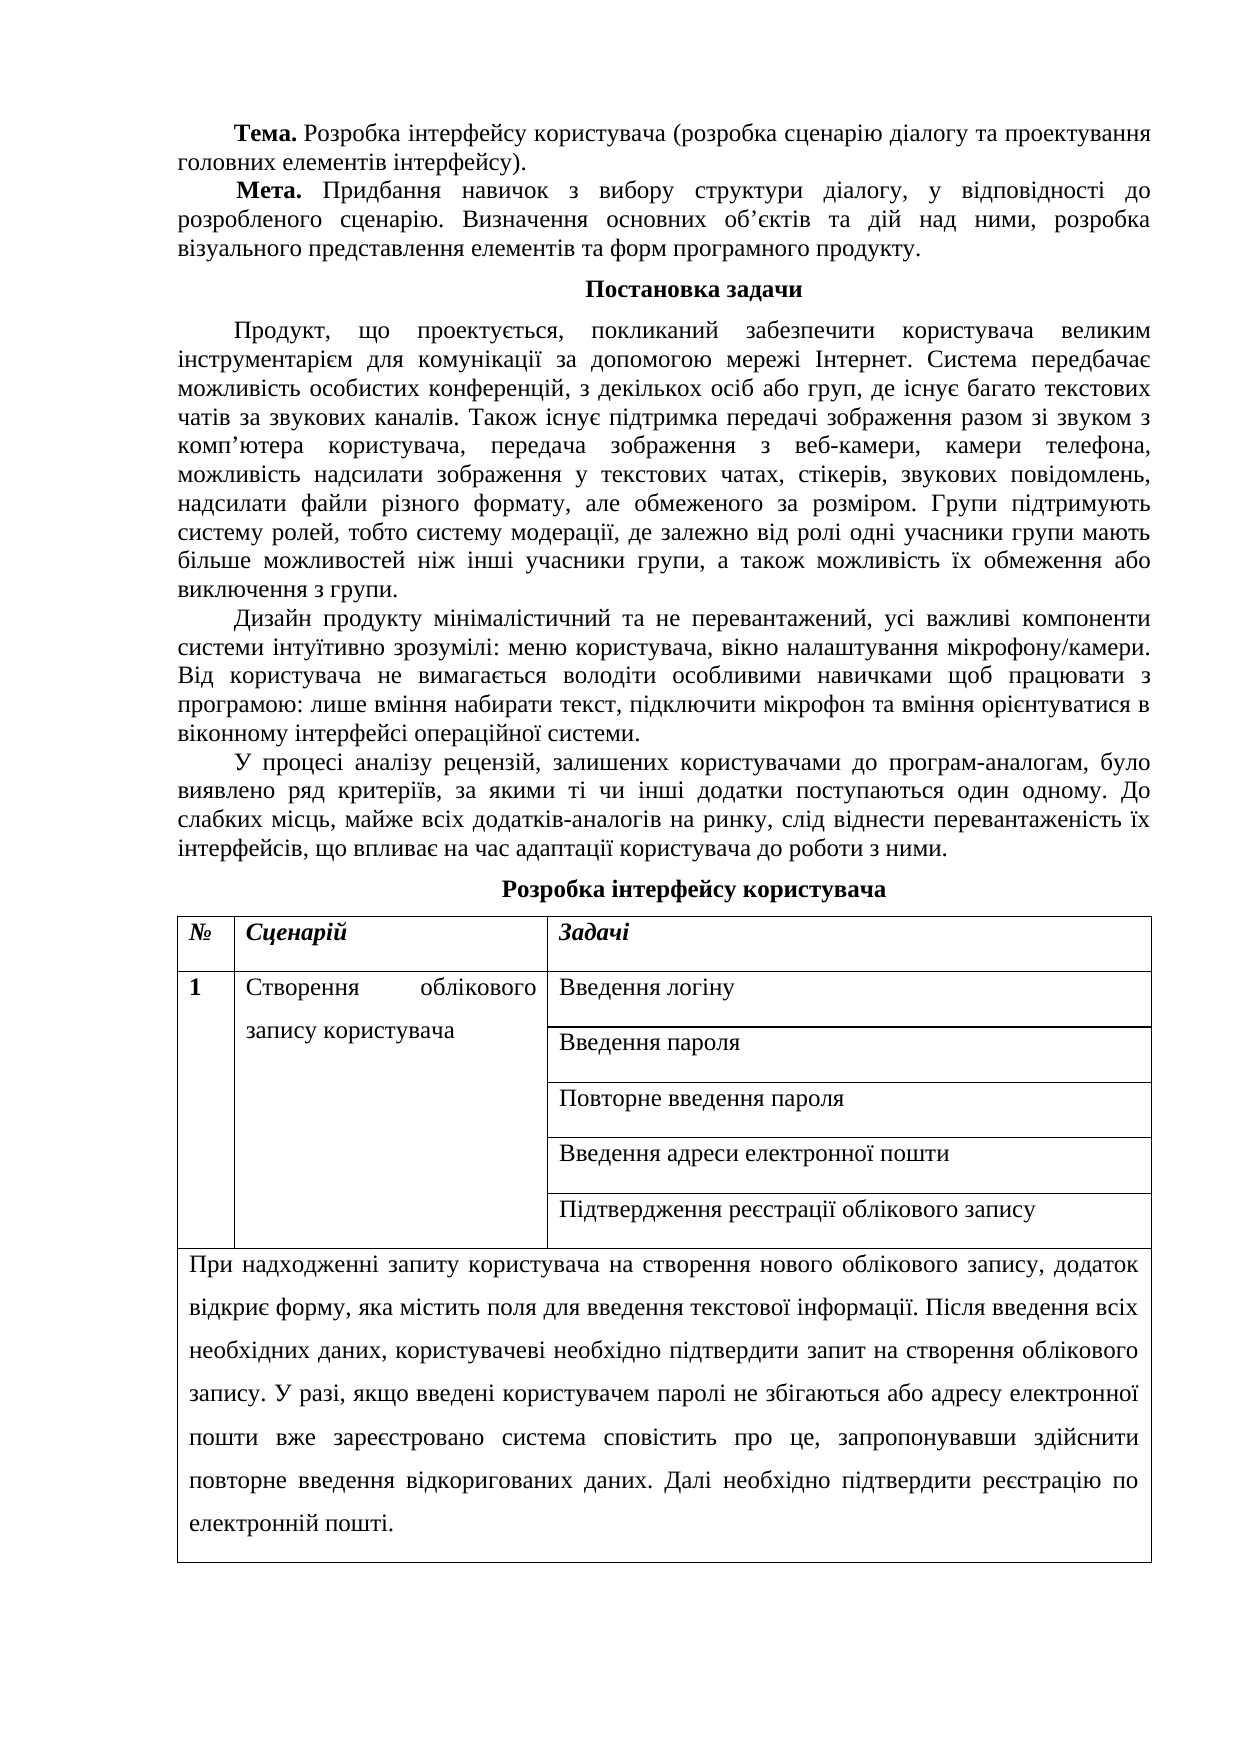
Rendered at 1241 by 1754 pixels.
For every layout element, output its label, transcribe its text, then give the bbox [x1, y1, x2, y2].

table_cell Повторне введення пароля [548, 1083, 1151, 1137]
text Розробка інтерфейсу користувача [177, 874, 1152, 903]
text Продукт, що проектується, покликаний забезпечити користувача великим інструментарієм для комунікації за допомогою мережі Інтернет. Система передбачає можливість особистих конференцій, з декількох осіб або груп, де існує багато текстових чатів за звукових каналів. Також існує підтримка передачі зображення разом зі звуком з комп’ютера користувача, передача зображення з веб-камери, камери телефона, можливість надсилати зображення у текстових чатах, стікерів, звукових повідомлень, надсилати файли різного формату, але обмеженого за розміром. Групи підтримують систему ролей, тобто систему модерації, де залежно від ролі одні учасники групи мають більше можливостей ніж інші учасники групи, а також можливість їх обмеження або виключення з групи. [177, 316, 1152, 603]
text Дизайн продукту мінімалістичний та не перевантажений, усі важливі компоненти системи інтуїтивно зрозумілі: меню користувача, вікно налаштування мікрофону/камери. Від користувача не вимагається володіти особливими навичками щоб працювати з програмою: лише вміння набирати текст, підключити мікрофон та вміння орієнтуватися в віконному інтерфейсі операційної системи. [177, 603, 1152, 747]
table_cell Підтвердження реєстрації облікового запису [548, 1194, 1151, 1248]
table_cell Створення облікового запису користувача [235, 972, 547, 1248]
text Мета. Придбання навичок з вибору структури діалогу, у відповідності до розробленого сценарію. Визначення основних об’єктів та дій над ними, розробка візуального представлення елементів та форм програмного продукту. [177, 176, 1152, 262]
table_header № [178, 917, 234, 971]
table_cell Введення пароля [548, 1028, 1151, 1082]
table_header Задачі [548, 917, 1151, 971]
table_cell При надходженні запиту користувача на створення нового облікового запису, додаток відкриє форму, яка містить поля для введення текстової інформації. Після введення всіх необхідних даних, користувачеві необхідно підтвердити запит на створення облікового запису. У разі, якщо введені користувачем паролі не збігаються або адресу електронної пошти вже зареєстровано система сповістить про це, запропонувавши здійснити повторне введення відкоригованих даних. Далі необхідно підтвердити реєстрацію по електронній пошті. [178, 1249, 1151, 1562]
table_header Сценарій [235, 917, 547, 971]
text Постановка задачи [177, 274, 1152, 303]
table_cell Введення адреси електронної пошти [548, 1138, 1151, 1193]
table_cell Введення логіну [548, 972, 1151, 1026]
text У процесі аналізу рецензій, залишених користувачами до програм-аналогам, було виявлено ряд критеріїв, за якими ті чи інші додатки поступаються один одному. До слабких місць, майже всіх додатків-аналогів на ринку, слід віднести перевантаженість їх інтерфейсів, що впливає на час адаптації користувача до роботи з ними. [177, 747, 1152, 862]
table_cell 1 [178, 972, 234, 1248]
text Тема. Розробка інтерфейсу користувача (розробка сценарію діалогу та проектування головних елементів інтерфейсу). [177, 118, 1152, 176]
